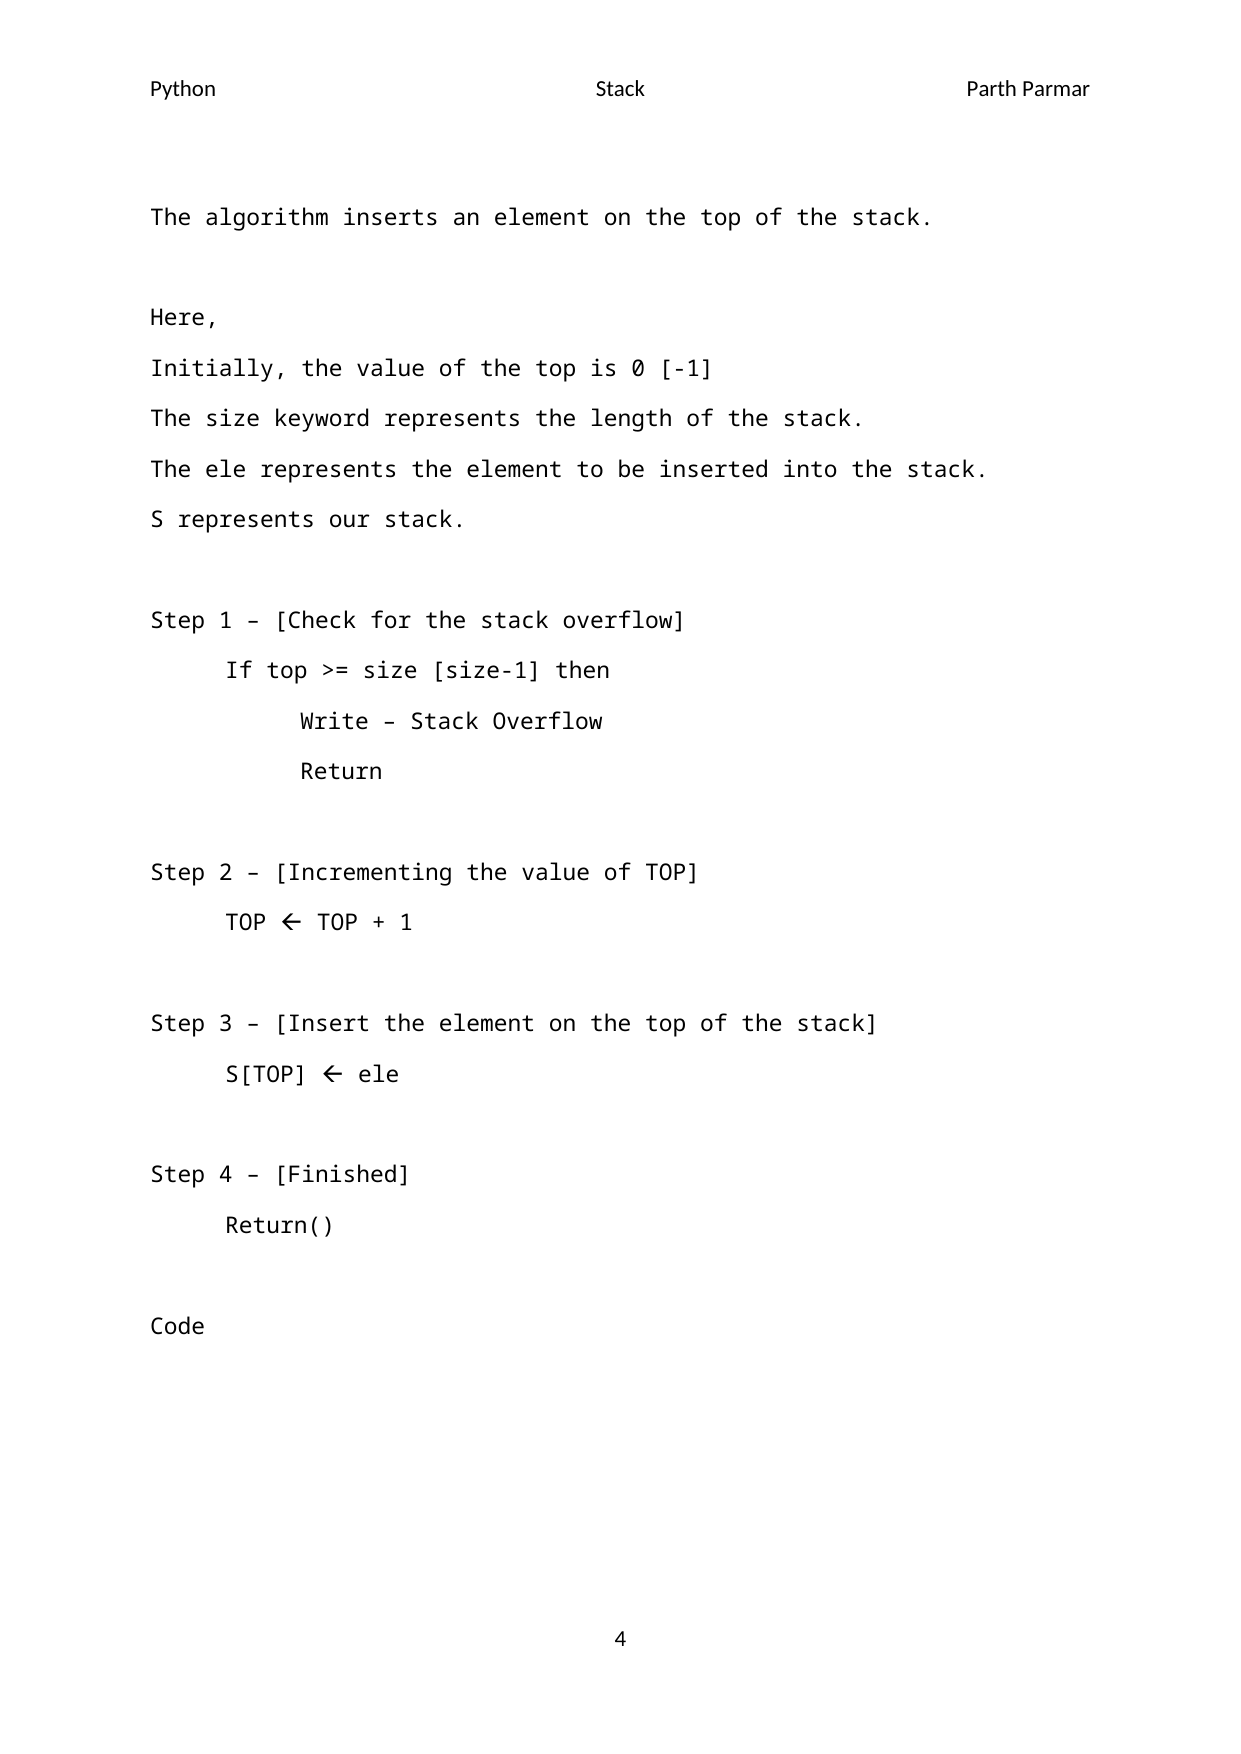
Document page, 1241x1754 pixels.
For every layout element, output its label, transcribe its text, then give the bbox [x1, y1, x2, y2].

text S represents our stack. [150, 503, 1090, 534]
text The algorithm inserts an element on the top of the stack. [150, 200, 1090, 232]
text Return [150, 755, 1090, 786]
text S[TOP] ele [150, 1057, 1090, 1089]
text Code [150, 1309, 1090, 1341]
text Return() [150, 1209, 1090, 1240]
text Write – Stack Overflow [150, 704, 1090, 736]
text TOP TOP + 1 [150, 906, 1090, 937]
text The size keyword represents the length of the stack. [150, 402, 1090, 433]
text Initially, the value of the top is 0 [-1] [150, 352, 1090, 383]
text Step 1 – [Check for the stack overflow] [150, 604, 1090, 635]
text Here, [150, 301, 1090, 332]
text The ele represents the element to be inserted into the stack. [150, 452, 1090, 484]
text If top >= size [size-1] then [150, 654, 1090, 685]
text Step 2 – [Incrementing the value of TOP] [150, 856, 1090, 887]
text Step 4 – [Finished] [150, 1158, 1090, 1189]
text Step 3 – [Insert the element on the top of the stack] [150, 1007, 1090, 1038]
